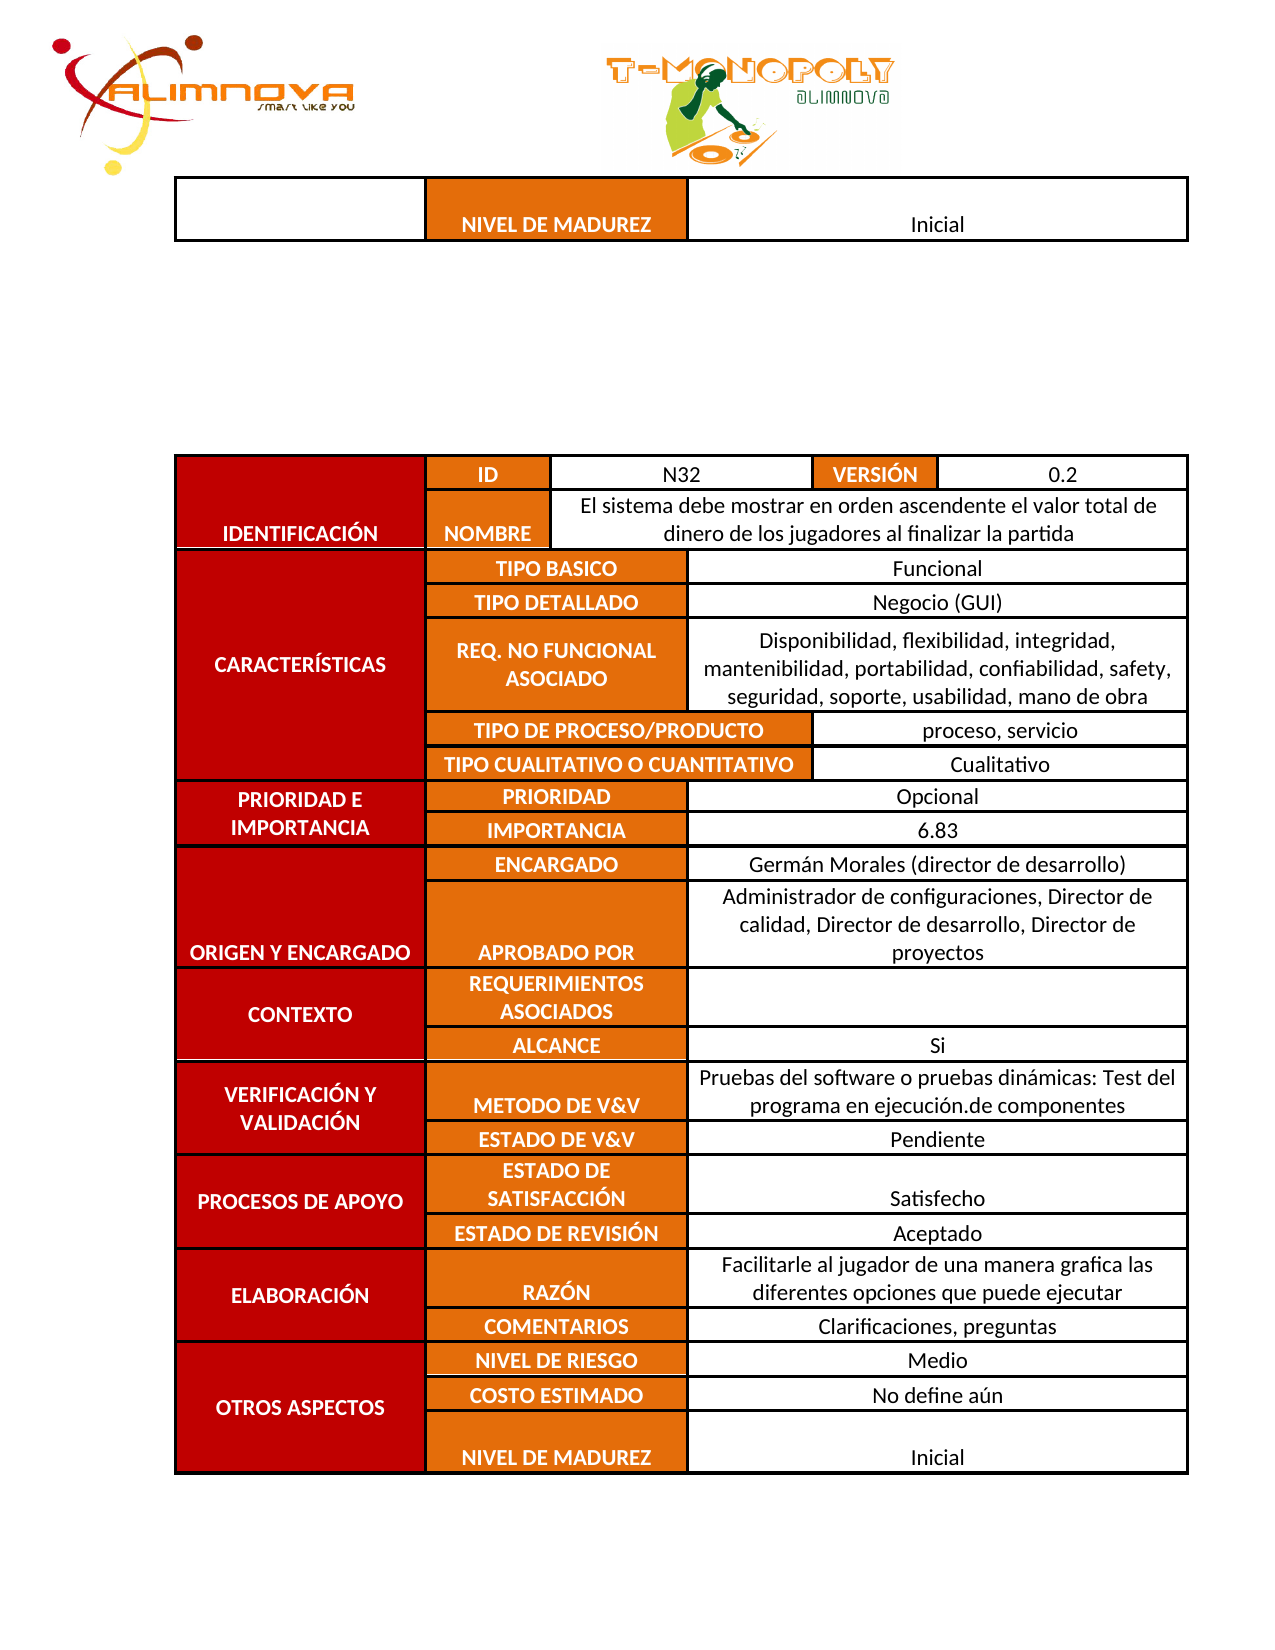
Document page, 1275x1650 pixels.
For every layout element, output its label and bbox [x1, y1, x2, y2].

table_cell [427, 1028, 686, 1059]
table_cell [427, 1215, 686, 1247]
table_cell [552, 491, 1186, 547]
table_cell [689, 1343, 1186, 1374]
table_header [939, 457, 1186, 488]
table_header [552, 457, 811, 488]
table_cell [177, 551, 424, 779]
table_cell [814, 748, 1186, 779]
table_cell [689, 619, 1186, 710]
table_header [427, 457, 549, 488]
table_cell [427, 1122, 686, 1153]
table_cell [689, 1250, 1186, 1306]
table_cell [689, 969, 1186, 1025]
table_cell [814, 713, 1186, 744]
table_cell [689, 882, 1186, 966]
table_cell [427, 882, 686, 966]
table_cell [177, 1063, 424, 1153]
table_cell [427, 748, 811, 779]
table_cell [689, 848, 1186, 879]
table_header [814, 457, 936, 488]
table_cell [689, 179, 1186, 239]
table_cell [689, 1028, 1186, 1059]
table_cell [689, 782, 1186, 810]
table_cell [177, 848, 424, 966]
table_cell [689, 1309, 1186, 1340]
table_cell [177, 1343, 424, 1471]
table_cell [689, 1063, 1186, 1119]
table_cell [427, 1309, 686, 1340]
picture [601, 43, 902, 176]
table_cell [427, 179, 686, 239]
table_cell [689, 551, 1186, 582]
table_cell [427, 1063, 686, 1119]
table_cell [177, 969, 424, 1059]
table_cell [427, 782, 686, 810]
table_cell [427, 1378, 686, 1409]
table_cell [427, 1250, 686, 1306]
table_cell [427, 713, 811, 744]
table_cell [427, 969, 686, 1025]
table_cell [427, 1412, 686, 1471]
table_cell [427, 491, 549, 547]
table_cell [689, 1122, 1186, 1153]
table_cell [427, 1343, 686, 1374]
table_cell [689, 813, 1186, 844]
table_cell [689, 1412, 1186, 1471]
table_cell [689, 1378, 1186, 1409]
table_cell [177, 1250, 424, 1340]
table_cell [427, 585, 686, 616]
picture [48, 33, 356, 177]
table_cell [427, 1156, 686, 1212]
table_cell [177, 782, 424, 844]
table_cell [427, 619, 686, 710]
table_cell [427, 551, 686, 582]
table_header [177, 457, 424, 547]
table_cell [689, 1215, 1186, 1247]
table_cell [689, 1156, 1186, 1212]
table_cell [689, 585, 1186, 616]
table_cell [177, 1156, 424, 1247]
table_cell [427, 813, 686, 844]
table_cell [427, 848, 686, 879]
